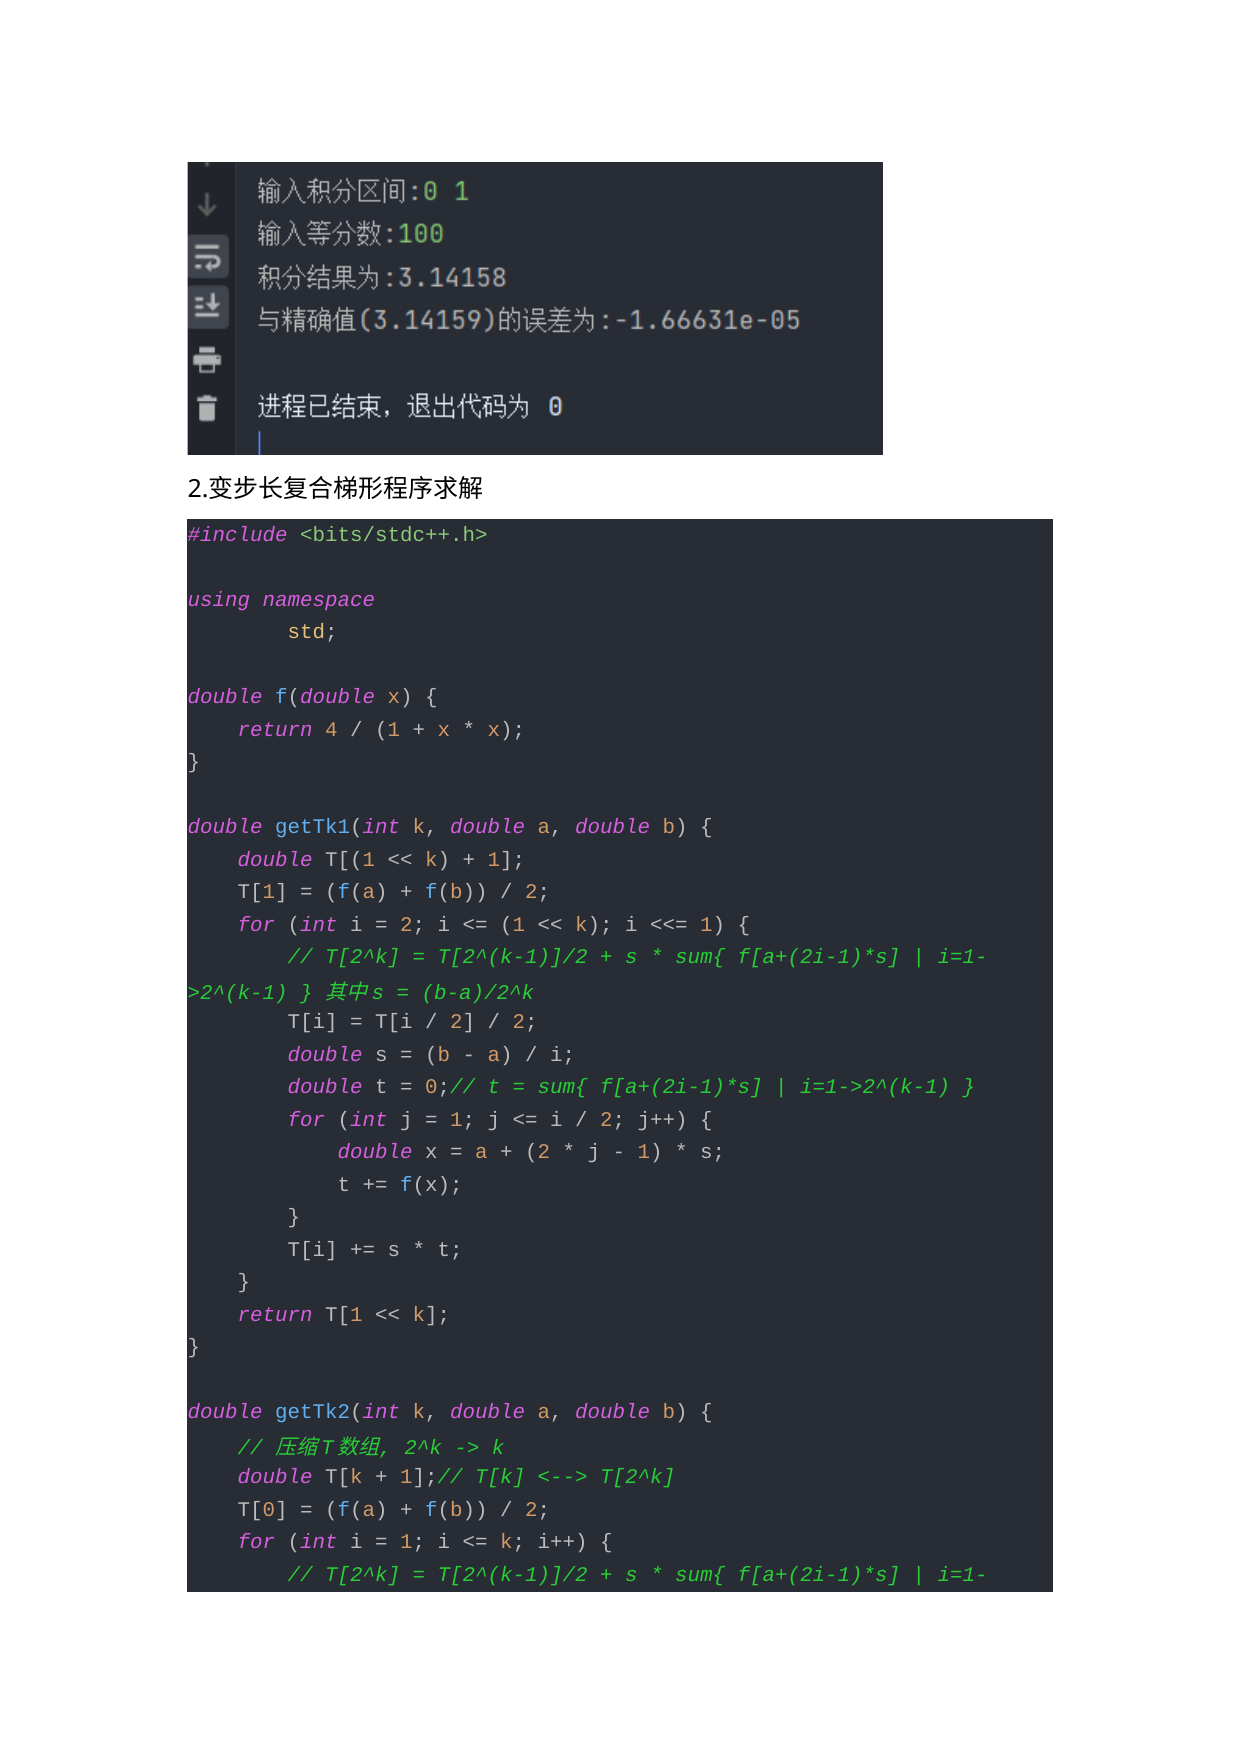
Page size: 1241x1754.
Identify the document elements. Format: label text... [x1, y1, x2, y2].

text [187, 519, 1053, 1592]
picture [187, 162, 883, 455]
text 2.变步长复合梯形程序求解 [187, 454, 1053, 519]
